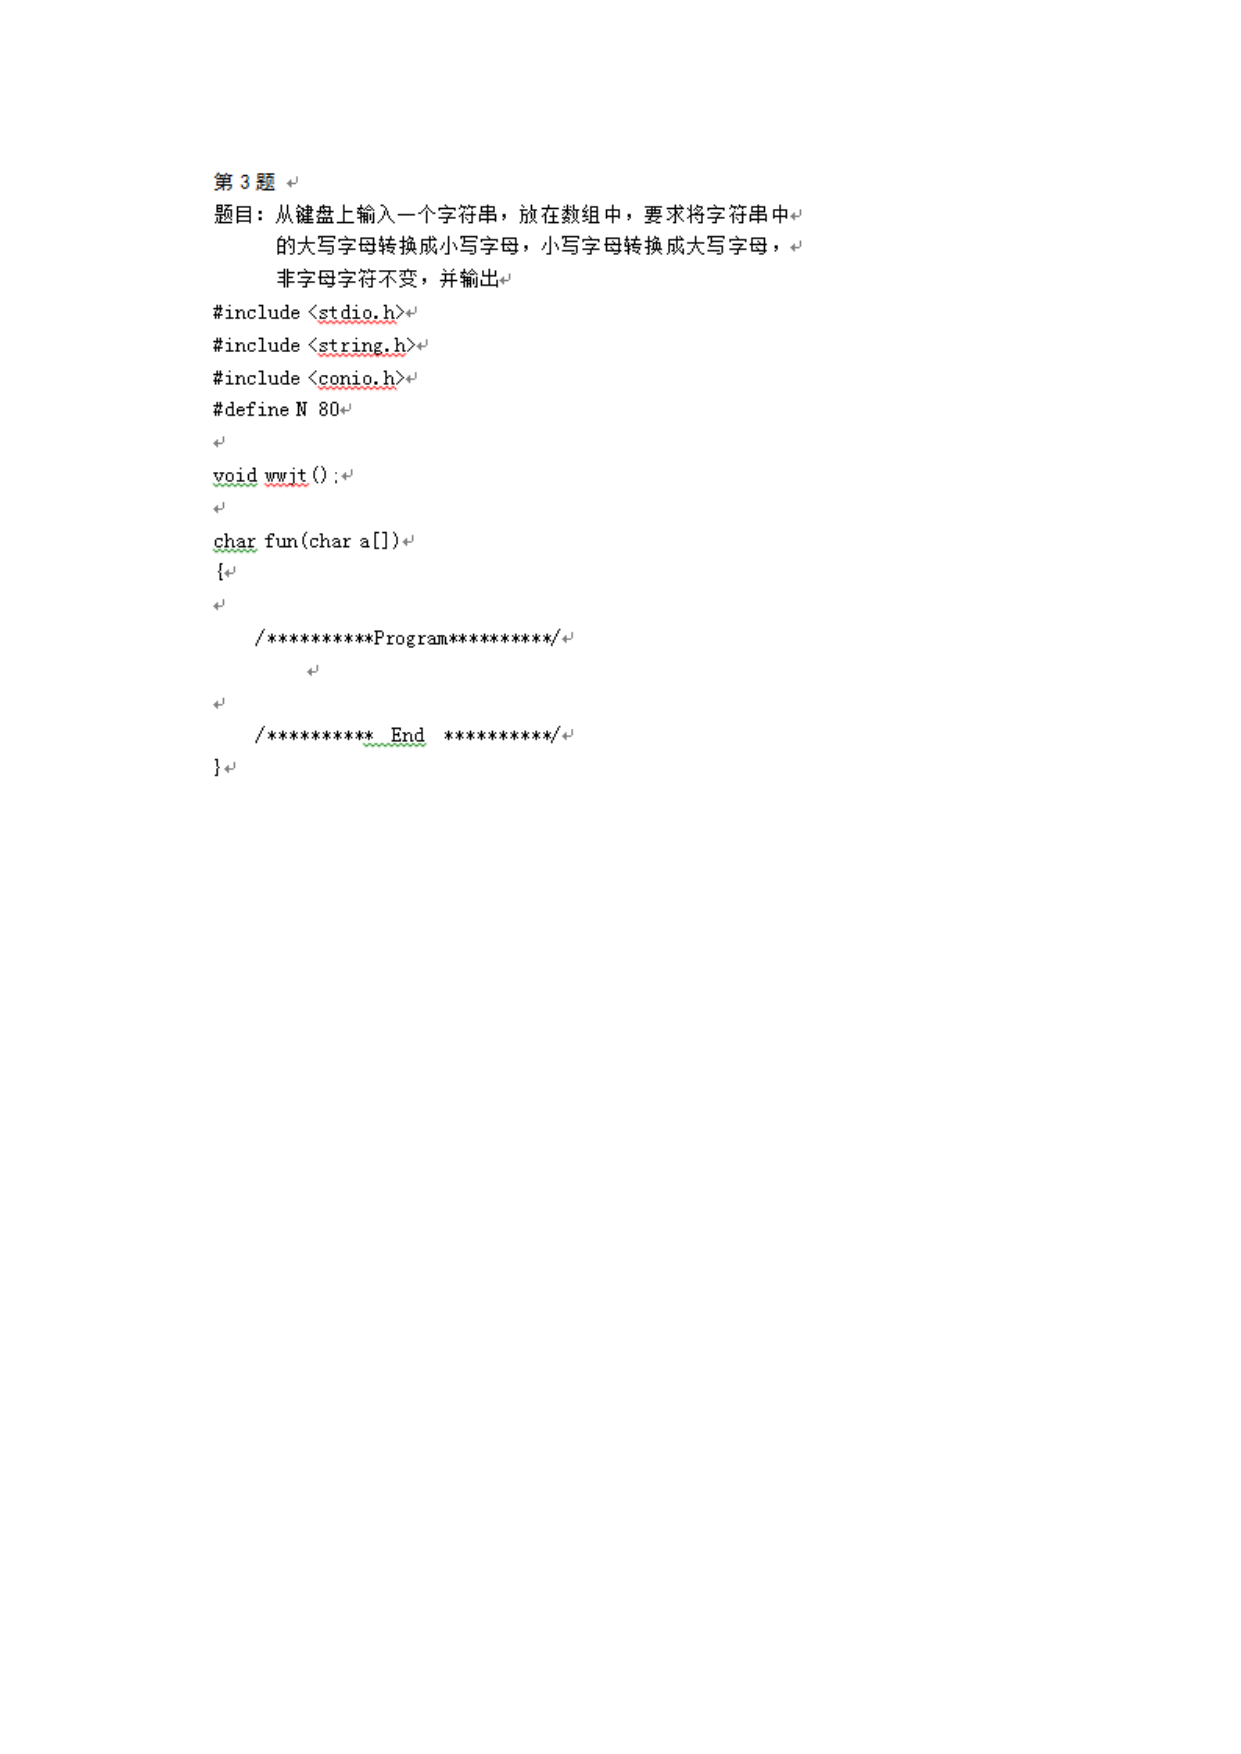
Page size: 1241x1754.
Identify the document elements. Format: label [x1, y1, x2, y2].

picture [187, 162, 875, 792]
